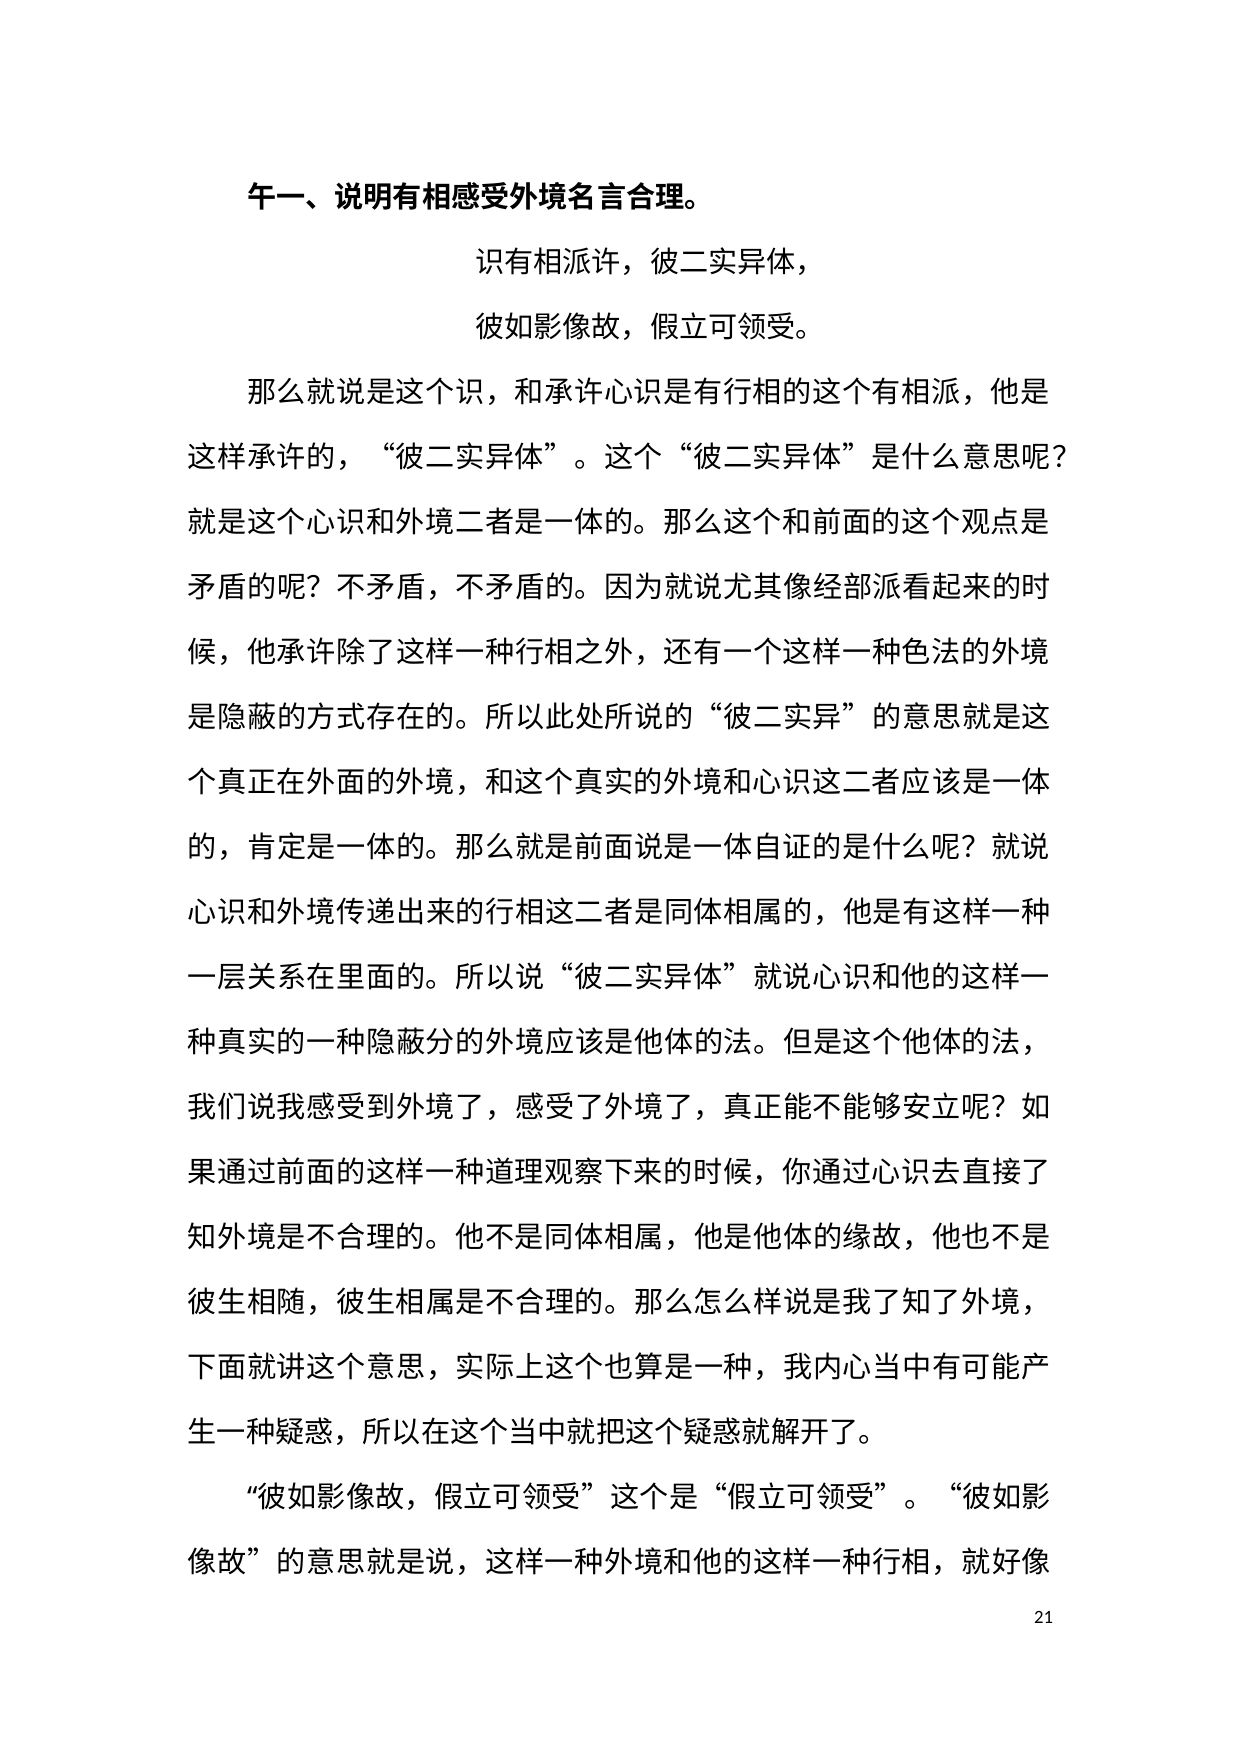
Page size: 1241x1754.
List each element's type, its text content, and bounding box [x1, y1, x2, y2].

text 识有相派许，彼二实异体， [187, 227, 1053, 292]
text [187, 1462, 1053, 1592]
text 彼如影像故，假立可领受。 [187, 292, 1053, 357]
text 午一、说明有相感受外境名言合理。 [187, 162, 1053, 227]
text 那么就说是这个识，和承许心识是有行相的这个有相派，他是这样承许的，“彼二实异体”。这个“彼二实异体”是什么意思呢？就是这个心识和外境二者是一体的。那么这个和前面的这个观点是矛盾的呢？不矛盾，不矛盾的。因为就说尤其像经部派看起来的时候，他承许除了这样一种行相之外，还有一个这样一种色法的外境是隐蔽的方式存在的。所以此处所说的“彼二实异”的意思就是这个真正在外面的外境，和这个真实的外境和心识这二者应该是一体的，肯定是一体的。那么就是前面说是一体自证的是什么呢？就说心识和外境传递出来的行相这二者是同体相属的，他是有这样一种一层关系在里面的。所以说“彼二实异体”就说心识和他的这样一种真实的一种隐蔽分的外境应该是他体的法。但是这个他体的法，我们说我感受到外境了，感受了外境了，真正能不能够安立呢？如果通过前面的这样一种道理观察下来的时候，你通过心识去直接了知外境是不合理的。他不是同体相属，他是他体的缘故，他也不是彼生相随，彼生相属是不合理的。那么怎么样说是我了知了外境，下面就讲这个意思，实际上这个也算是一种，我内心当中有可能产生一种疑惑，所以在这个当中就把这个疑惑就解开了。 [187, 357, 1053, 1462]
